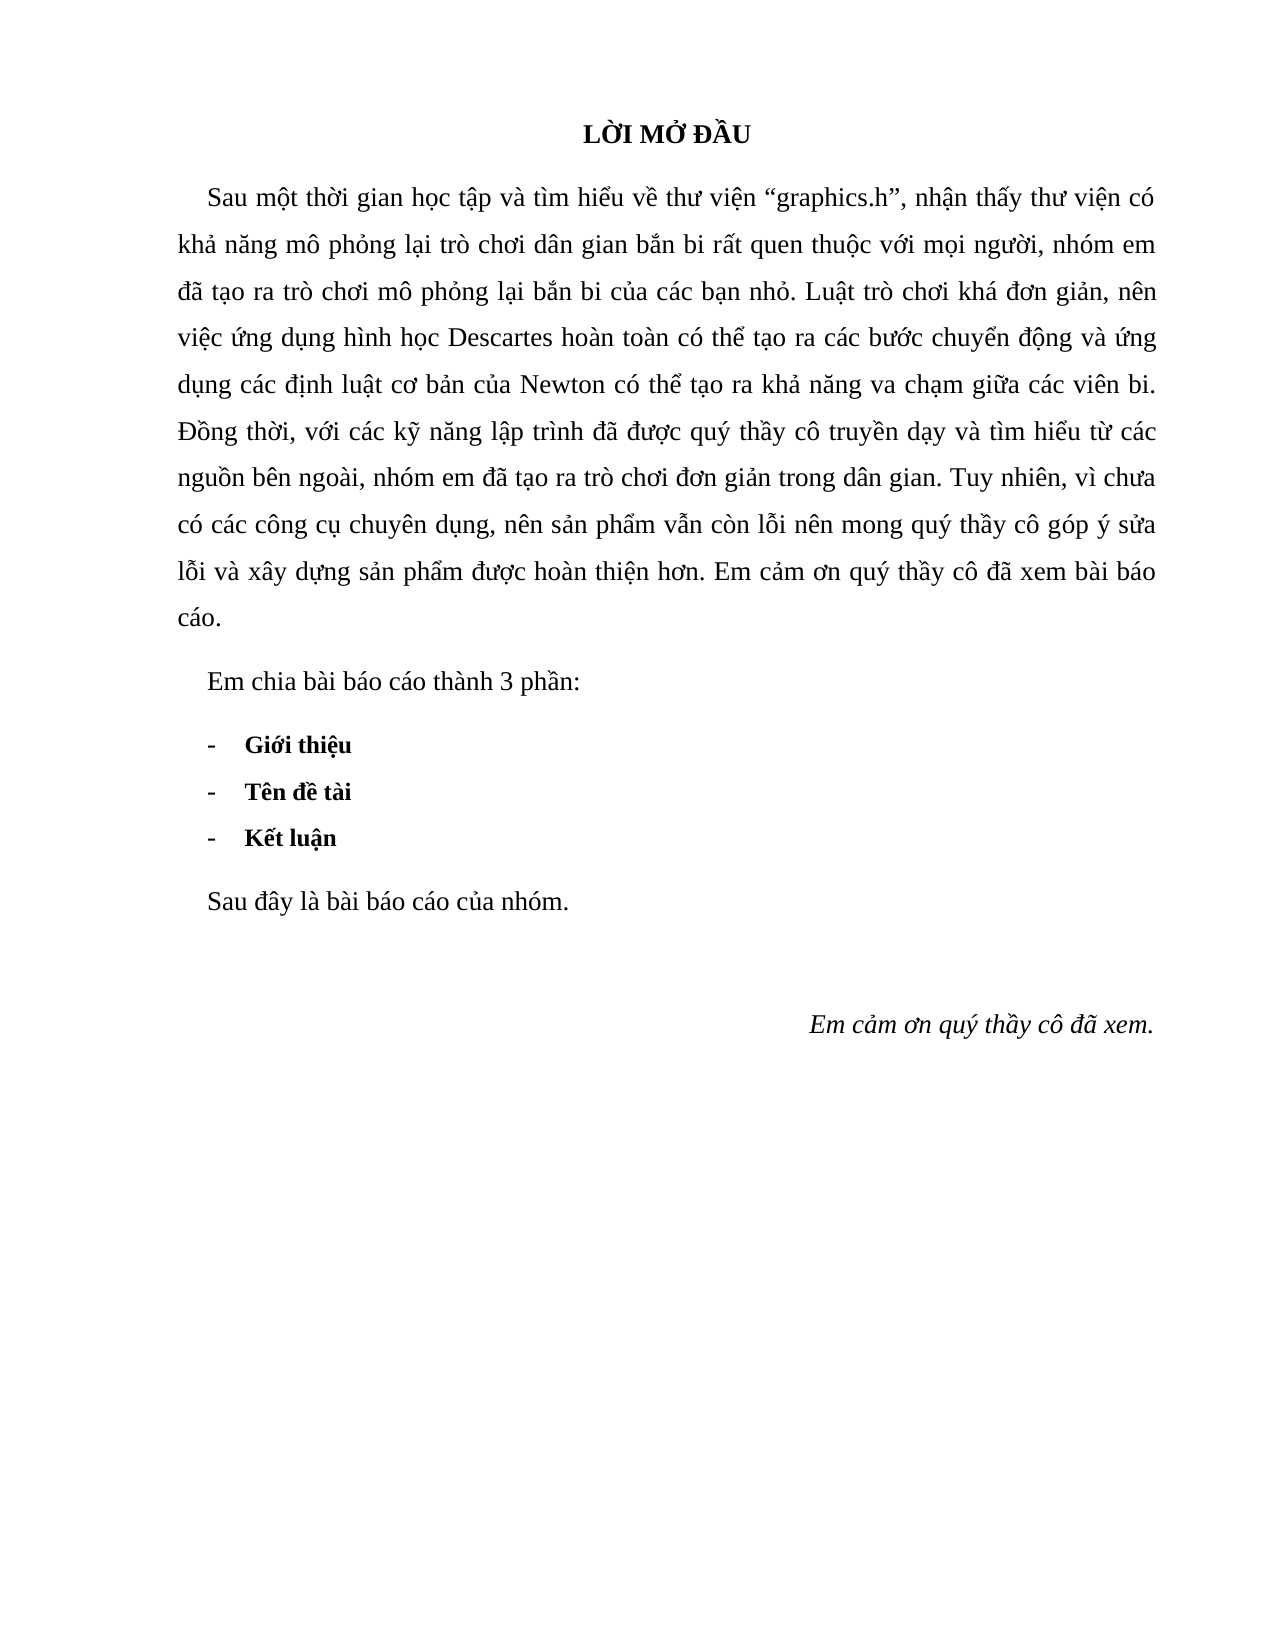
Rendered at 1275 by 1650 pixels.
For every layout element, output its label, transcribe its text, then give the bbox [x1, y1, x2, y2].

text Sau một thời gian học tập và tìm hiểu về thư viện “graphics.h”, nhận thấy thư viện có khả năng mô phỏng lại trò chơi dân gian bắn bi rất quen thuộc với mọi người, nhóm em đã tạo ra trò chơi mô phỏng lại bắn bi của các bạn nhỏ. Luật trò chơi khá đơn giản, nên việc ứng dụng hình học Descartes hoàn toàn có thể tạo ra các bước chuyển động và ứng dụng các định luật cơ bản của Newton có thể tạo ra khả năng va chạm giữa các viên bi. Đồng thời, với các kỹ năng lập trình đã được quý thầy cô truyền dạy và tìm hiểu từ các nguồn bên ngoài, nhóm em đã tạo ra trò chơi đơn giản trong dân gian. Tuy nhiên, vì chưa có các công cụ chuyên dụng, nên sản phẩm vẫn còn lỗi nên mong quý thầy cô góp ý sửa lỗi và xây dựng sản phẩm được hoàn thiện hơn. Em cảm ơn quý thầy cô đã xem bài báo cáo. [177, 181, 1157, 633]
list Kết luận [207, 821, 1157, 853]
text Em cảm ơn quý thầy cô đã xem. [207, 1008, 1157, 1039]
text LỜI MỞ ĐẦU [177, 118, 1157, 149]
text Sau đây là bài báo cáo của nhóm. [207, 885, 1157, 916]
text Em chia bài báo cáo thành 3 phần: [177, 665, 1157, 696]
list Tên đề tài [207, 775, 1157, 806]
list Giới thiệu [207, 728, 1157, 759]
